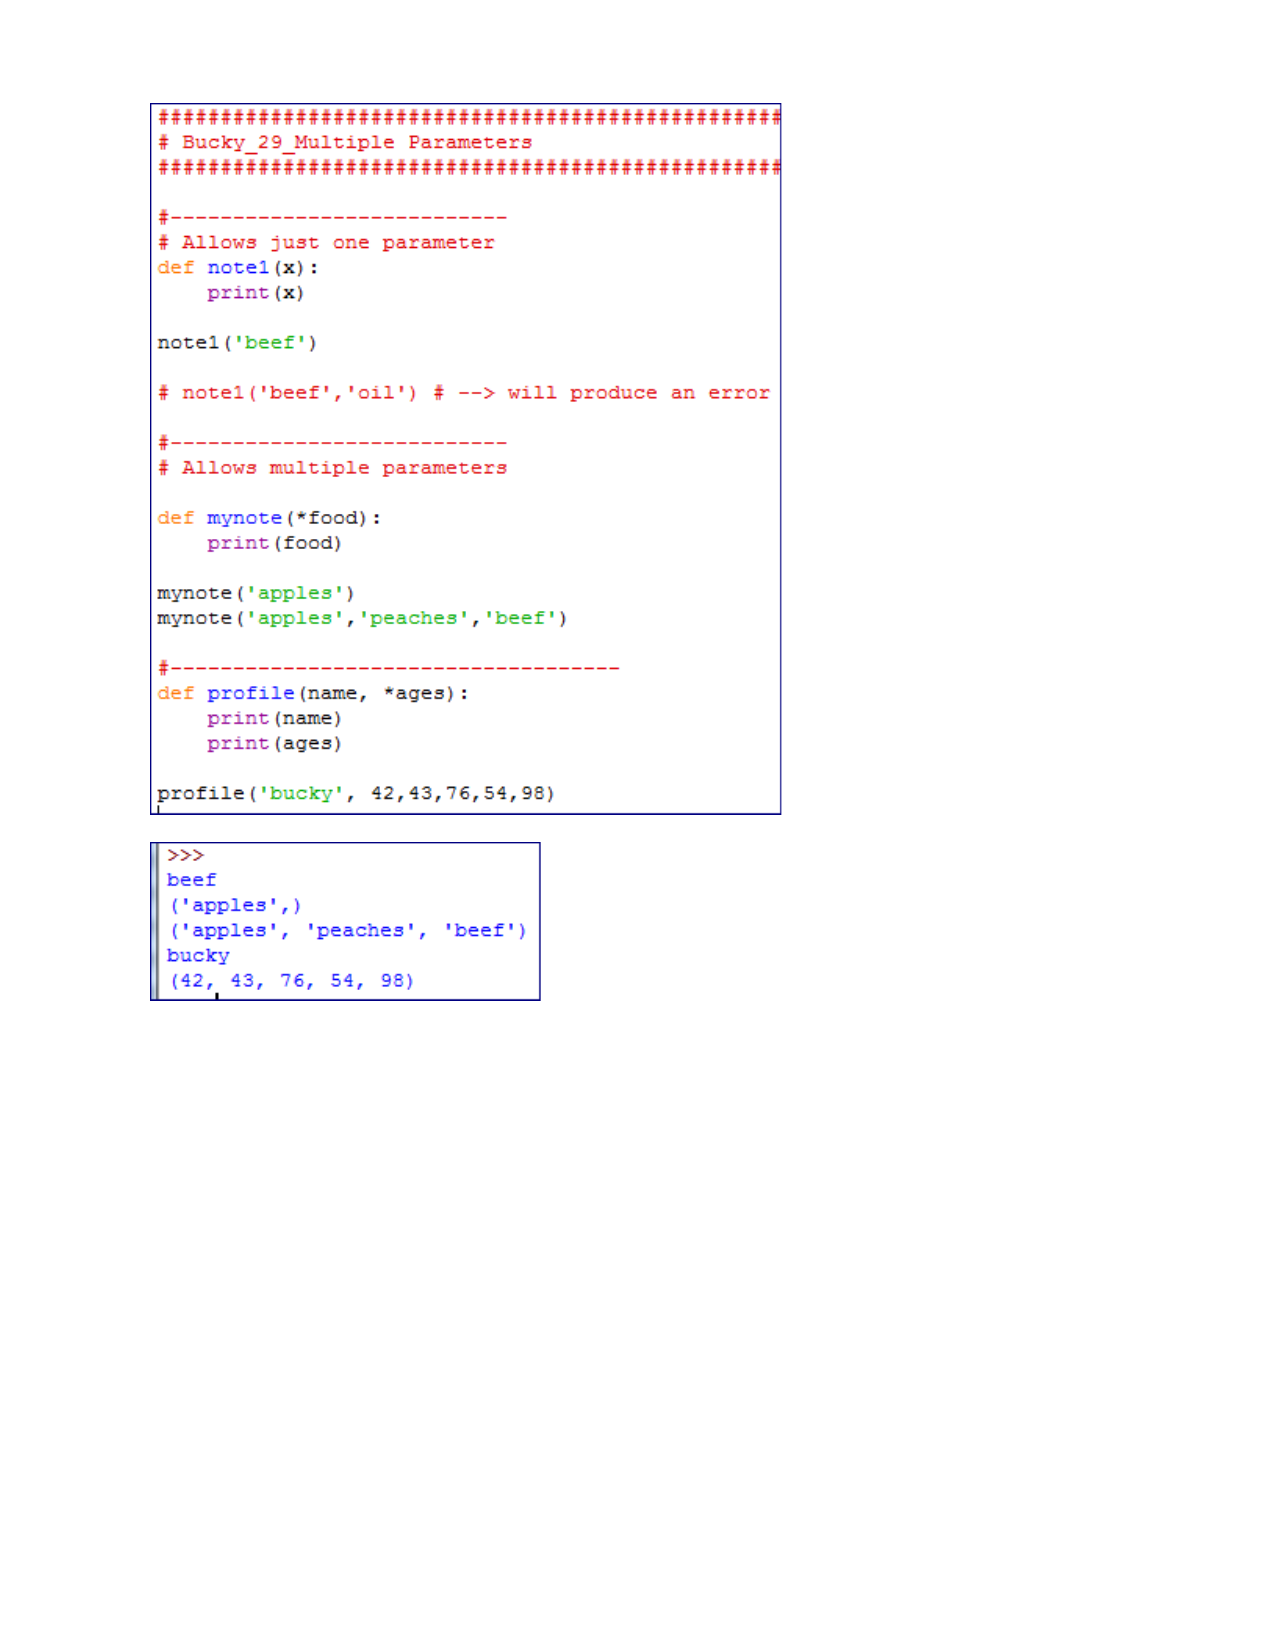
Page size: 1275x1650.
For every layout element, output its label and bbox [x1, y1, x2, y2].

picture [150, 103, 782, 815]
picture [150, 842, 541, 1001]
